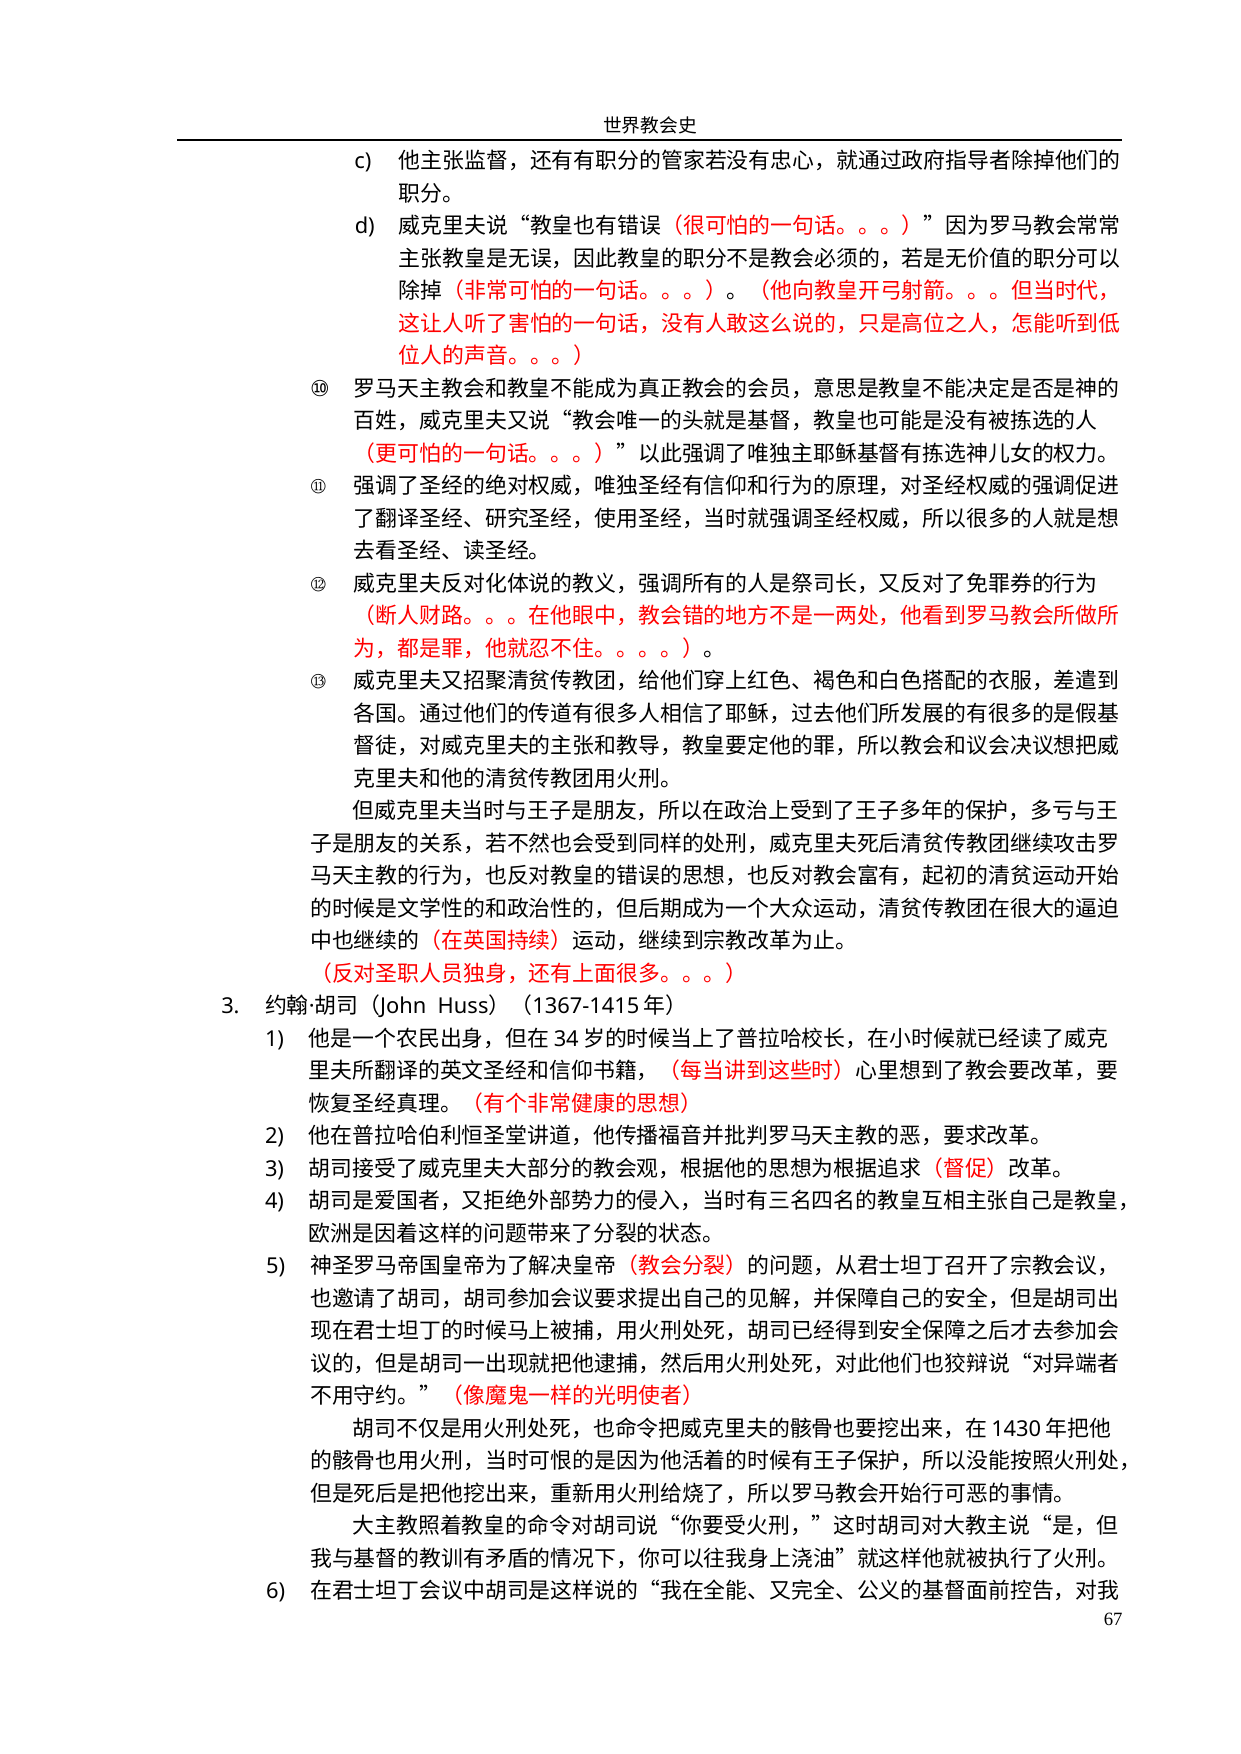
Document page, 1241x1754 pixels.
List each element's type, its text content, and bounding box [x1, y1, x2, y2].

text 胡司不仅是用火刑处死，也命令把威克里夫的骸骨也要挖出来，在1430年把他的骸骨也用火刑，当时可恨的是因为他活着的时候有王子保护，所以没能按照火刑处，但是死后是把他挖出来，重新用火刑给烧了，所以罗马教会开始行可恶的事情。 [310, 1411, 1122, 1508]
list 罗马天主教会和教皇不能成为真正教会的会员，意思是教皇不能决定是否是神的百姓，威克里夫又说“教会唯一的头就是基督，教皇也可能是没有被拣选的人（更可怕的一句话。。。）”以此强调了唯独主耶稣基督有拣选神儿女的权力。 [310, 371, 1122, 468]
list 胡司是爱国者，又拒绝外部势力的侵入，当时有三名四名的教皇互相主张自己是教皇，欧洲是因着这样的问题带来了分裂的状态。 [265, 1183, 1122, 1248]
list 他在普拉哈伯利恒圣堂讲道，他传播福音并批判罗马天主教的恶，要求改革。 [265, 1118, 1122, 1151]
text （反对圣职人员独身，还有上面很多。。。） [310, 956, 1122, 988]
list 强调了圣经的绝对权威，唯独圣经有信仰和行为的原理，对圣经权威的强调促进了翻译圣经、研究圣经，使用圣经，当时就强调圣经权威，所以很多的人就是想去看圣经、读圣经。 [310, 468, 1122, 566]
list 威克里夫说“教皇也有错误（很可怕的一句话。。。）”因为罗马教会常常主张教皇是无误，因此教皇的职分不是教会必须的，若是无价值的职分可以除掉（非常可怕的一句话。。。）。（他向教皇开弓射箭。。。但当时代，这让人听了害怕的一句话，没有人敢这么说的，只是高位之人，怎能听到低位人的声音。。。） [354, 208, 1122, 371]
list 威克里夫反对化体说的教义，强调所有的人是祭司长，又反对了免罪券的行为（断人财路。。。在他眼中，教会错的地方不是一两处，他看到罗马教会所做所为，都是罪，他就忍不住。。。。）。 [310, 566, 1122, 663]
list 威克里夫又招聚清贫传教团，给他们穿上红色、褐色和白色搭配的衣服，差遣到各国。通过他们的传道有很多人相信了耶稣，过去他们所发展的有很多的是假基督徒，对威克里夫的主张和教导，教皇要定他的罪，所以教会和议会决议想把威克里夫和他的清贫传教团用火刑。 [310, 663, 1122, 793]
list 他主张监督，还有有职分的管家若没有忠心，就通过政府指导者除掉他们的职分。 [354, 143, 1122, 208]
text 大主教照着教皇的命令对胡司说“你要受火刑，”这时胡司对大教主说“是，但我与基督的教训有矛盾的情况下，你可以往我身上浇油”就这样他就被执行了火刑。 [310, 1508, 1122, 1573]
list 他是一个农民出身，但在34岁的时候当上了普拉哈校长，在小时候就已经读了威克里夫所翻译的英文圣经和信仰书籍，（每当讲到这些时）心里想到了教会要改革，要恢复圣经真理。（有个非常健康的思想） [265, 1021, 1122, 1118]
list 约翰·胡司（John Huss）（1367-1415年） [221, 988, 1122, 1021]
text 但威克里夫当时与王子是朋友，所以在政治上受到了王子多年的保护，多亏与王子是朋友的关系，若不然也会受到同样的处刑，威克里夫死后清贫传教团继续攻击罗马天主教的行为，也反对教皇的错误的思想，也反对教会富有，起初的清贫运动开始的时候是文学性的和政治性的，但后期成为一个大众运动，清贫传教团在很大的逼迫中也继续的（在英国持续）运动，继续到宗教改革为止。 [310, 793, 1122, 956]
list 胡司接受了威克里夫大部分的教会观，根据他的思想为根据追求（督促）改革。 [265, 1151, 1122, 1183]
list 神圣罗马帝国皇帝为了解决皇帝（教会分裂）的问题，从君士坦丁召开了宗教会议，也邀请了胡司，胡司参加会议要求提出自己的见解，并保障自己的安全，但是胡司出现在君士坦丁的时候马上被捕，用火刑处死，胡司已经得到安全保障之后才去参加会议的，但是胡司一出现就把他逮捕，然后用火刑处死，对此他们也狡辩说“对异端者不用守约。”（像魔鬼一样的光明使者） [266, 1248, 1122, 1411]
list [266, 1573, 1122, 1606]
